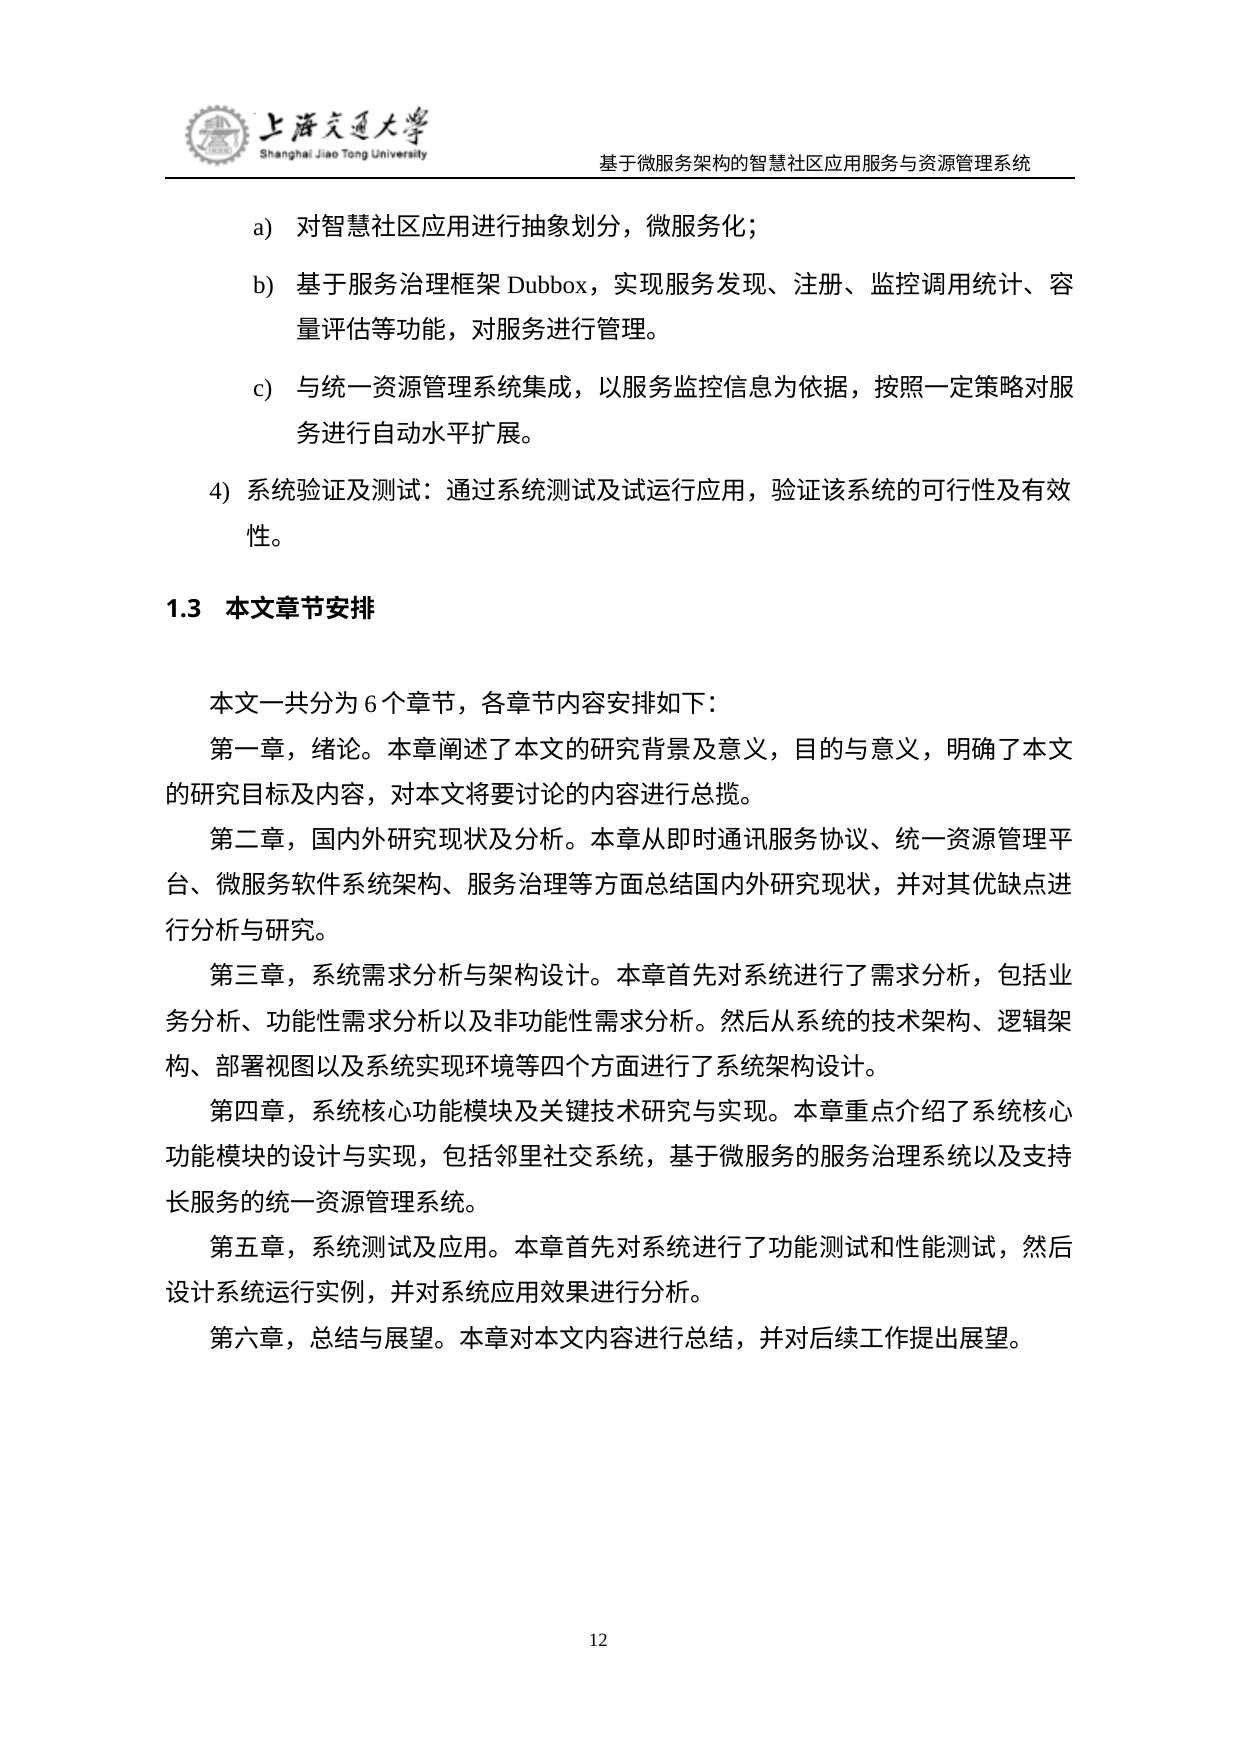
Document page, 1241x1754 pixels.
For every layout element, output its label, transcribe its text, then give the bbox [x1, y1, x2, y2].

list 系统验证及测试：通过系统测试及试运行应用，验证该系统的可行性及有效性。 [209, 471, 1075, 552]
list 与统一资源管理系统集成，以服务监控信息为依据，按照一定策略对服务进行自动水平扩展。 [253, 368, 1075, 449]
list 对智慧社区应用进行抽象划分，微服务化； [253, 207, 1075, 243]
subtitle 本文章节安排 [165, 588, 1075, 625]
text 本文一共分为6个章节，各章节内容安排如下： [209, 684, 1075, 720]
text 第四章，系统核心功能模块及关键技术研究与实现。本章重点介绍了系统核心功能模块的设计与实现，包括邻里社交系统，基于微服务的服务治理系统以及支持长服务的统一资源管理系统。 [165, 1092, 1075, 1218]
text 第二章，国内外研究现状及分析。本章从即时通讯服务协议、统一资源管理平台、微服务软件系统架构、服务治理等方面总结国内外研究现状，并对其优缺点进行分析与研究。 [165, 820, 1075, 947]
text 第三章，系统需求分析与架构设计。本章首先对系统进行了需求分析，包括业务分析、功能性需求分析以及非功能性需求分析。然后从系统的技术架构、逻辑架构、部署视图以及系统实现环境等四个方面进行了系统架构设计。 [165, 956, 1075, 1082]
list 基于服务治理框架Dubbox，实现服务发现、注册、监控调用统计、容量评估等功能，对服务进行管理。 [253, 264, 1075, 346]
text 第一章，绪论。本章阐述了本文的研究背景及意义，目的与意义，明确了本文的研究目标及内容，对本文将要讨论的内容进行总揽。 [165, 729, 1075, 811]
picture [165, 88, 444, 170]
text 第六章，总结与展望。本章对本文内容进行总结，并对后续工作提出展望。 [165, 1318, 1075, 1354]
text 第五章，系统测试及应用。本章首先对系统进行了功能测试和性能测试，然后设计系统运行实例，并对系统应用效果进行分析。 [165, 1227, 1075, 1309]
